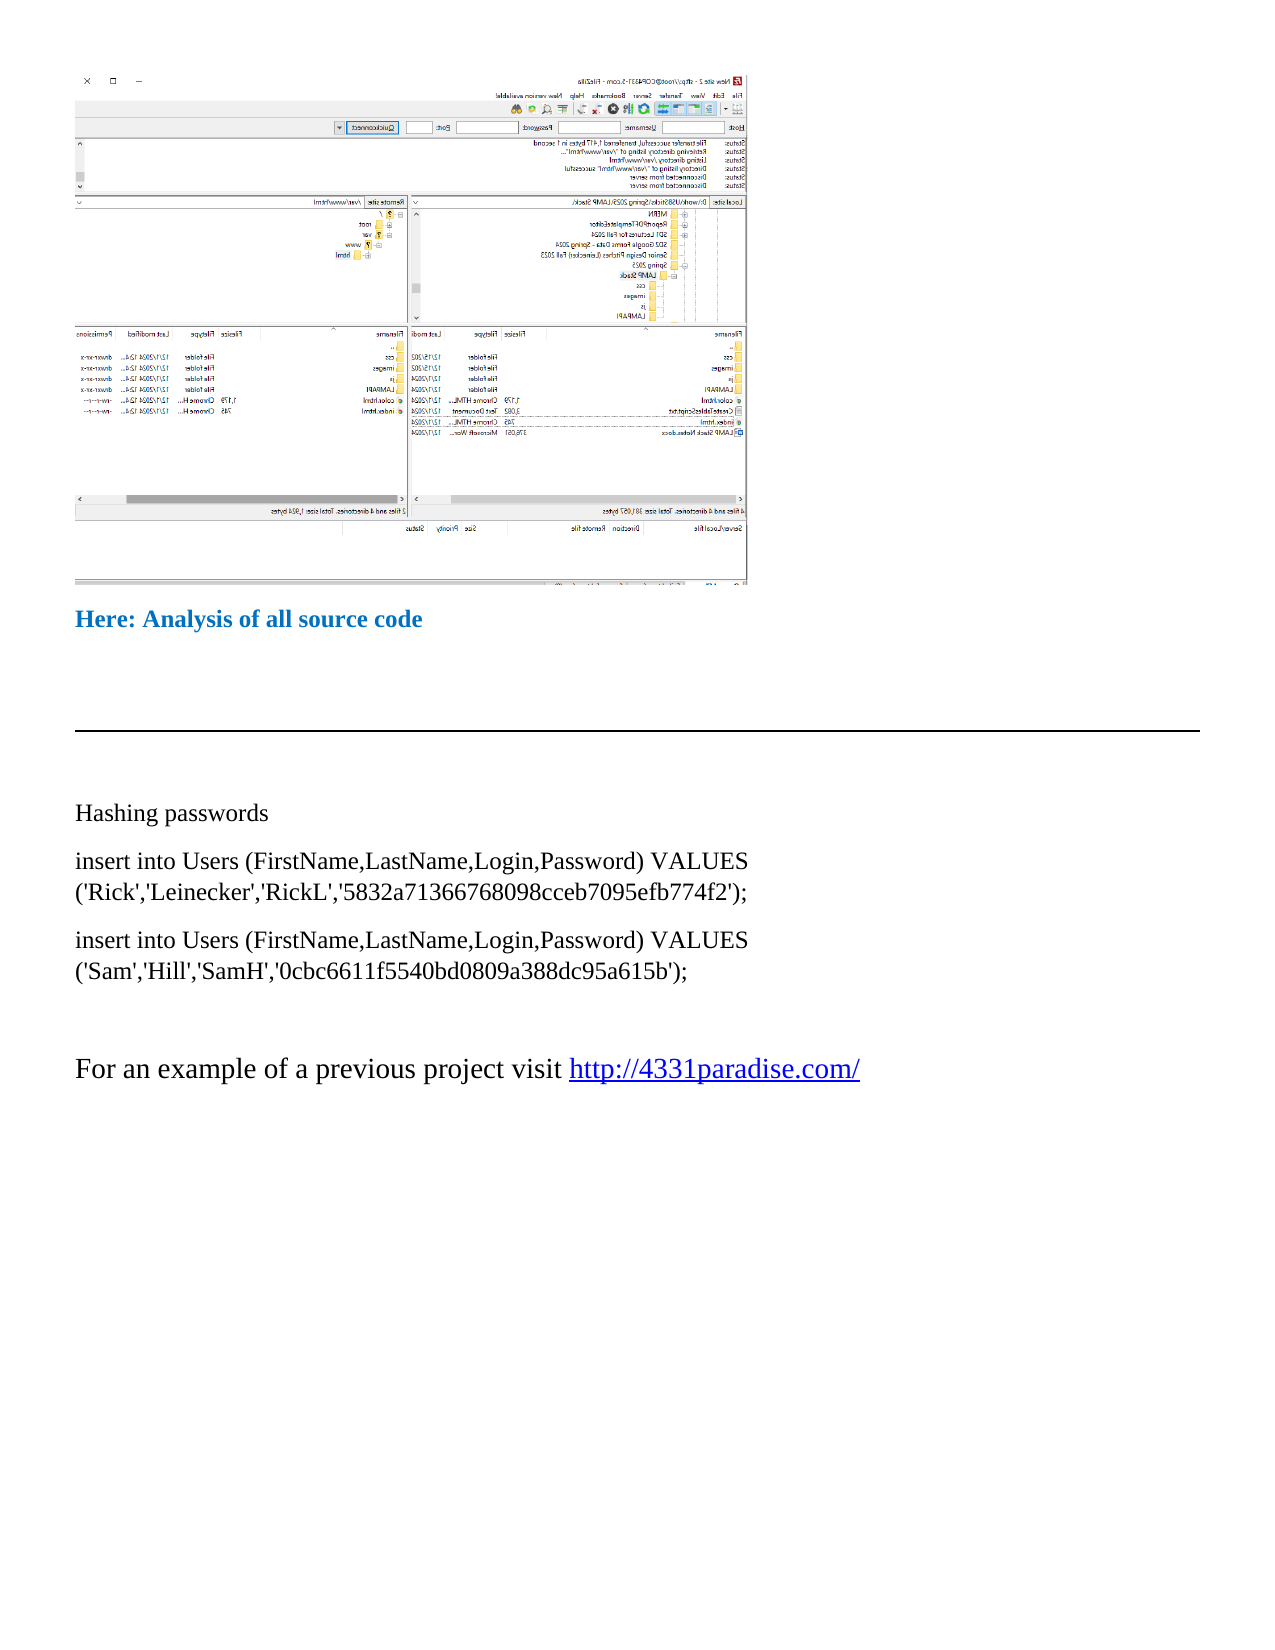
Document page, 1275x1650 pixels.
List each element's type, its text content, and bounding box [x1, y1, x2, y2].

text insert into Users (FirstName,LastName,Login,Password) VALUES ('Rick','Leinecker','RickL','5832a71366768098cceb7095efb774f2'); [75, 846, 1200, 906]
text For an example of a previous project visit http://4331paradise.com/ [75, 1051, 1200, 1085]
text insert into Users (FirstName,LastName,Login,Password) VALUES ('Sam','Hill','SamH','0cbc6611f5540bd0809a388dc95a615b'); [75, 925, 1200, 984]
text Hashing passwords [75, 798, 1200, 827]
text Here: Analysis of all source code [75, 604, 1200, 633]
picture [75, 75, 748, 585]
